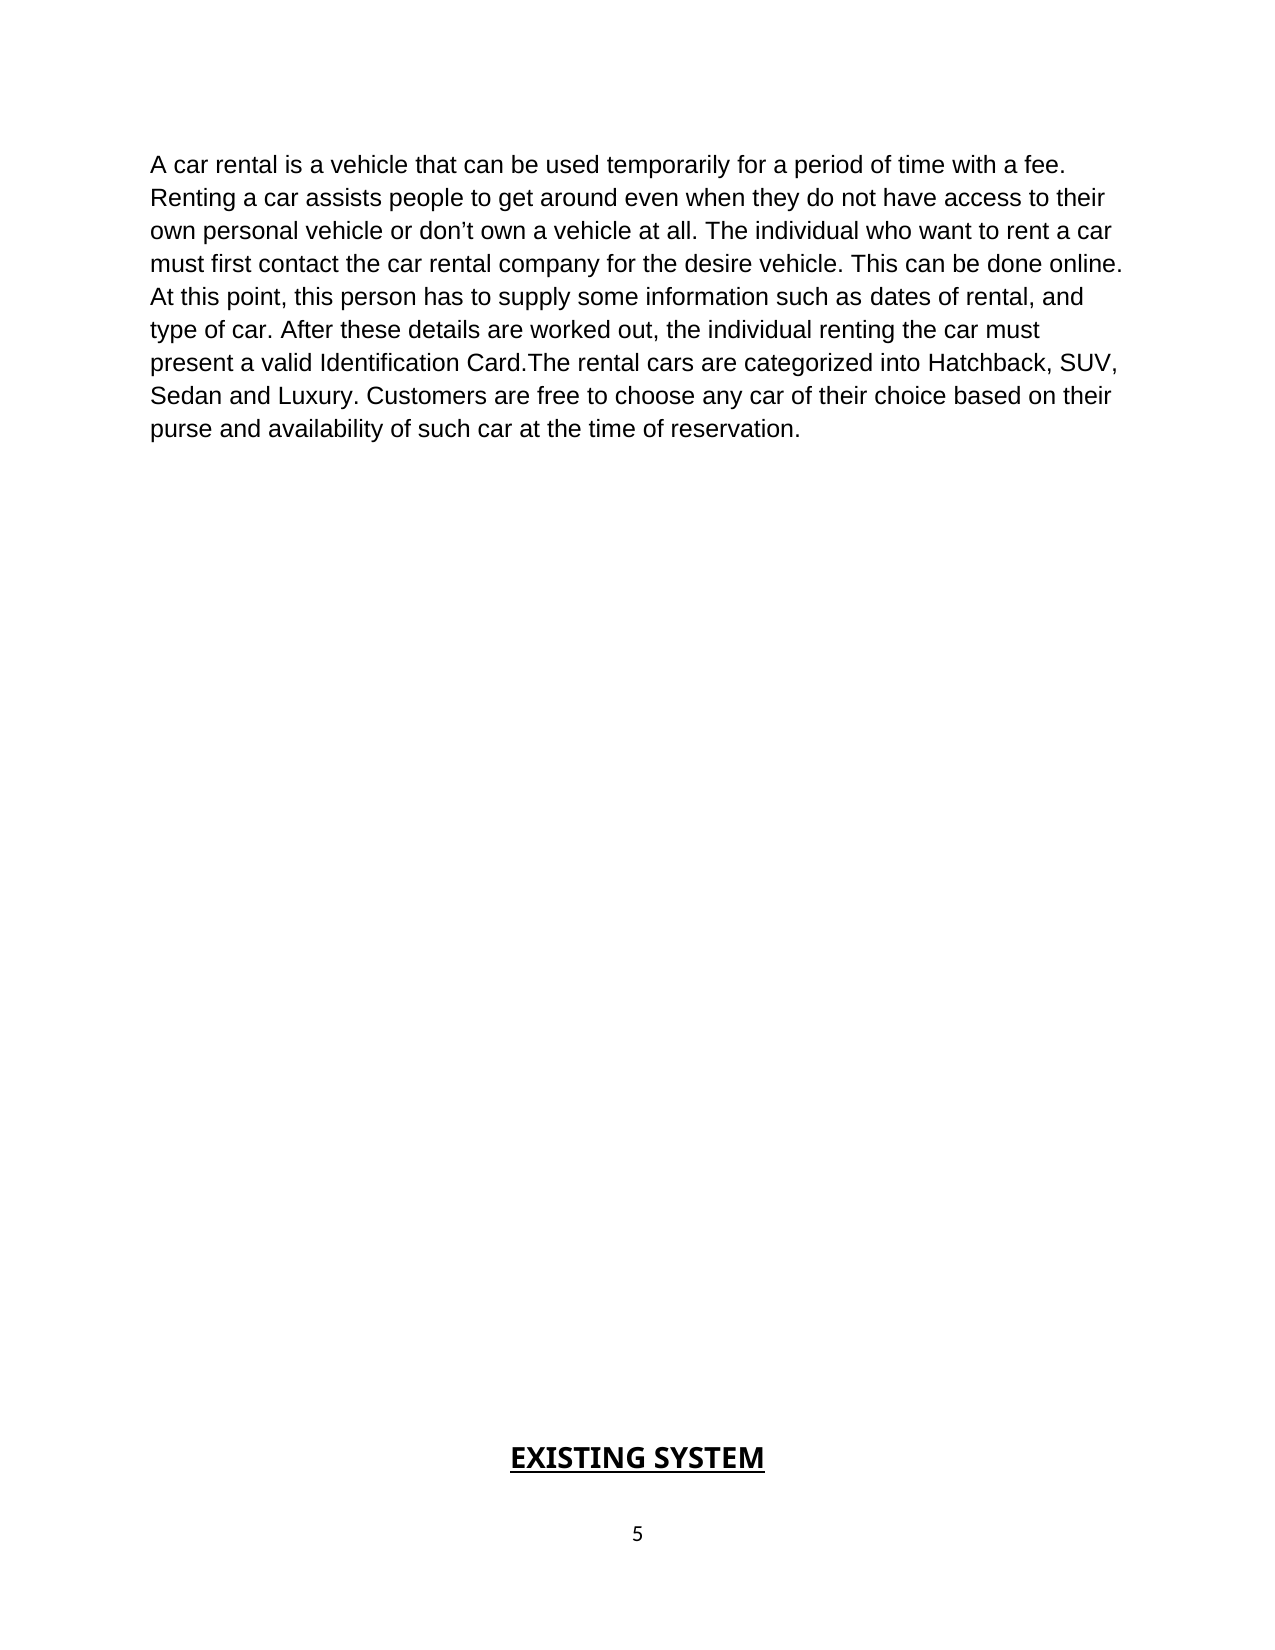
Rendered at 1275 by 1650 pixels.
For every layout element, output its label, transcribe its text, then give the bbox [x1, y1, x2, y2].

text EXISTING SYSTEM [150, 1438, 1125, 1477]
text A car rental is a vehicle that can be used temporarily for a period of time with a fee. Renting a car assists people to get around even when they do not have access to their own personal vehicle or don’t own a vehicle at all. The individual who want to rent a car must first contact the car rental company for the desire vehicle. This can be done online. At this point, this person has to supply some information such as dates of rental, and type of car. After these details are worked out, the individual renting the car must present a valid Identification Card.The rental cars are categorized into Hatchback, SUV, Sedan and Luxury. Customers are free to choose any car of their choice based on their purse and availability of such car at the time of reservation. [150, 150, 1125, 443]
